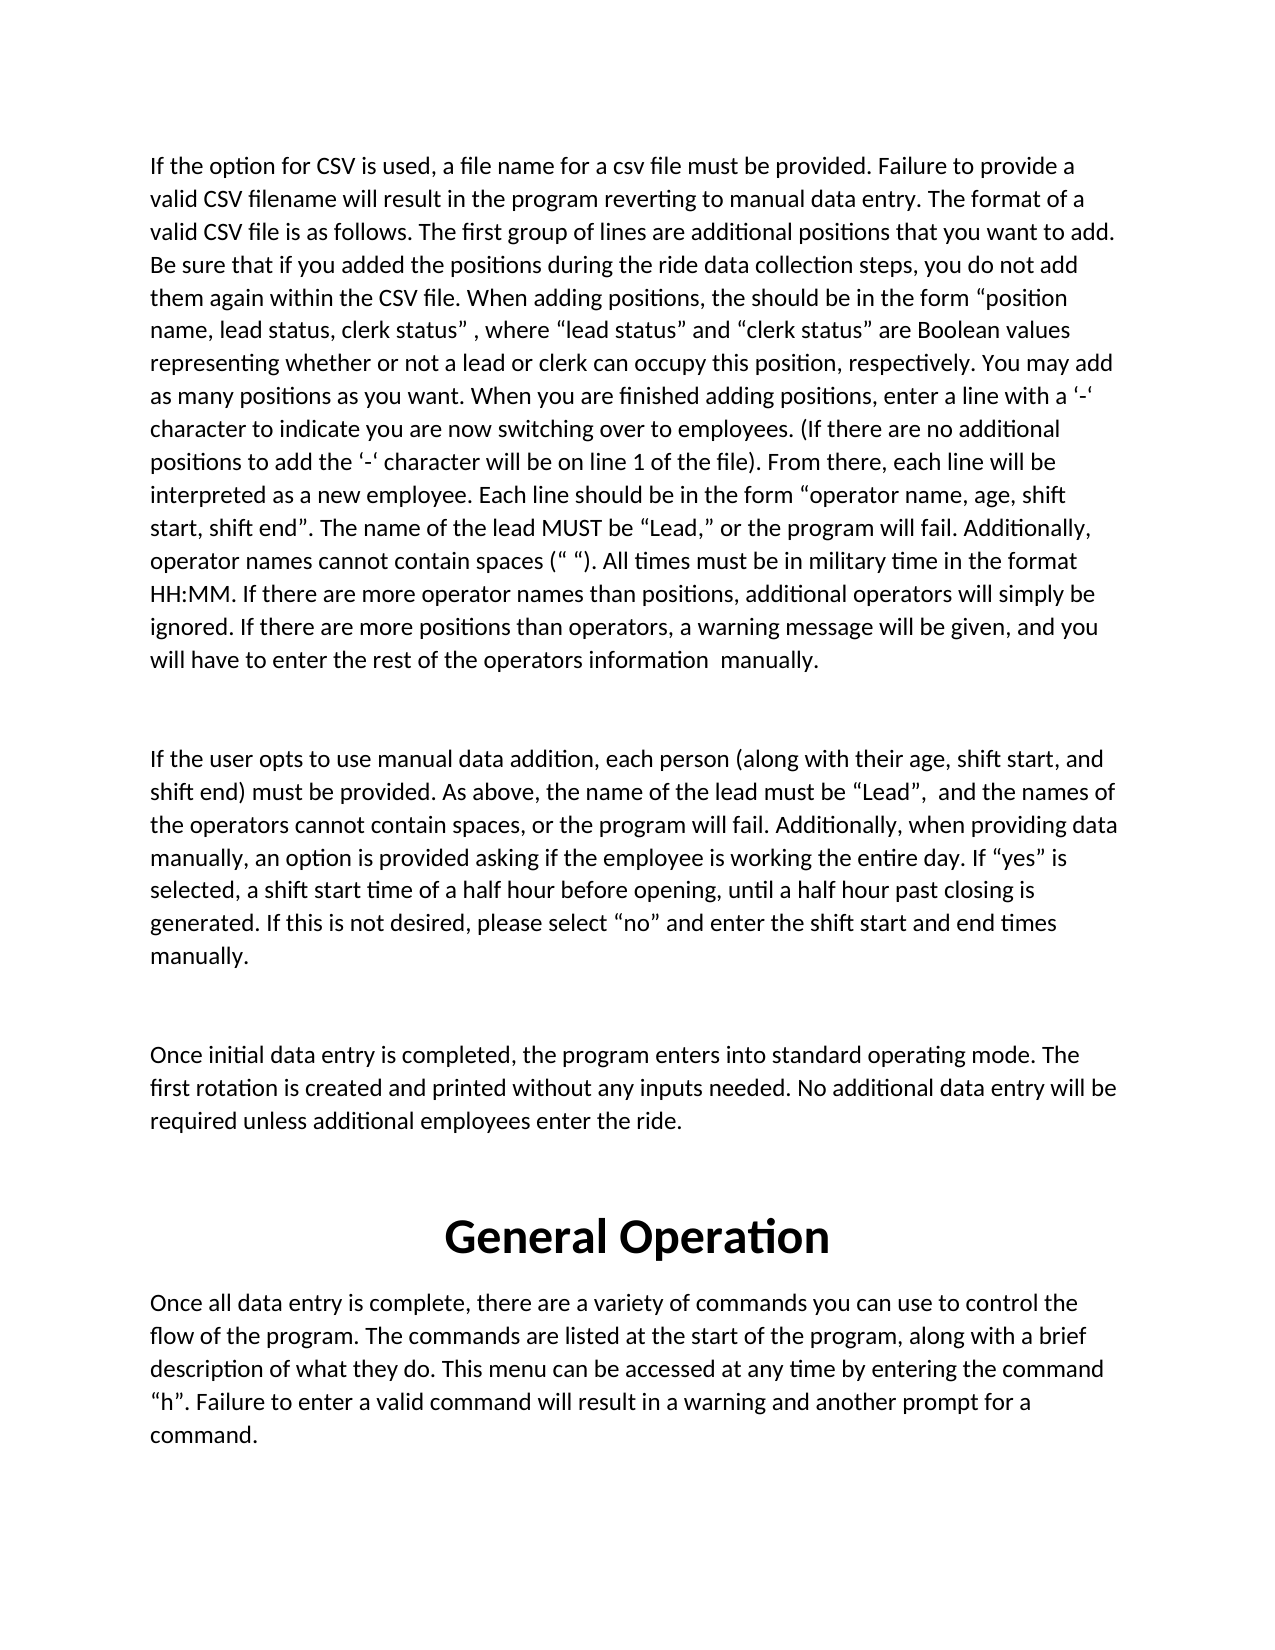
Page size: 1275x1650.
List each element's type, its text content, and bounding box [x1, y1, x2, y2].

text If the option for CSV is used, a file name for a csv file must be provided. Failure to provide a valid CSV filename will result in the program reverting to manual data entry. The format of a valid CSV file is as follows. The first group of lines are additional positions that you want to add. Be sure that if you added the positions during the ride data collection steps, you do not add them again within the CSV file. When adding positions, the should be in the form “position name, lead status, clerk status” , where “lead status” and “clerk status” are Boolean values representing whether or not a lead or clerk can occupy this position, respectively. You may add as many positions as you want. When you are finished adding positions, enter a line with a ‘-‘ character to indicate you are now switching over to employees. (If there are no additional positions to add the ‘-‘ character will be on line 1 of the file). From there, each line will be interpreted as a new employee. Each line should be in the form “operator name, age, shift start, shift end”. The name of the lead MUST be “Lead,” or the program will fail. Additionally, operator names cannot contain spaces (“ “). All times must be in military time in the format HH:MM. If there are more operator names than positions, additional operators will simply be ignored. If there are more positions than operators, a warning message will be given, and you will have to enter the rest of the operators information manually. [150, 150, 1125, 674]
text Once all data entry is complete, there are a variety of commands you can use to control the flow of the program. The commands are listed at the start of the program, along with a brief description of what they do. This menu can be accessed at any time by entering the command “h”. Failure to enter a valid command will result in a warning and another prompt for a command. [150, 1287, 1125, 1449]
text General Operation [150, 1204, 1125, 1266]
text Once initial data entry is completed, the program enters into standard operating mode. The first rotation is created and printed without any inputs needed. No additional data entry will be required unless additional employees enter the ride. [150, 1039, 1125, 1136]
text If the user opts to use manual data addition, each person (along with their age, shift start, and shift end) must be provided. As above, the name of the lead must be “Lead”, and the names of the operators cannot contain spaces, or the program will fail. Additionally, when providing data manually, an option is provided asking if the employee is working the entire day. If “yes” is selected, a shift start time of a half hour before opening, until a half hour past closing is generated. If this is not desired, please select “no” and enter the shift start and end times manually. [150, 743, 1125, 971]
